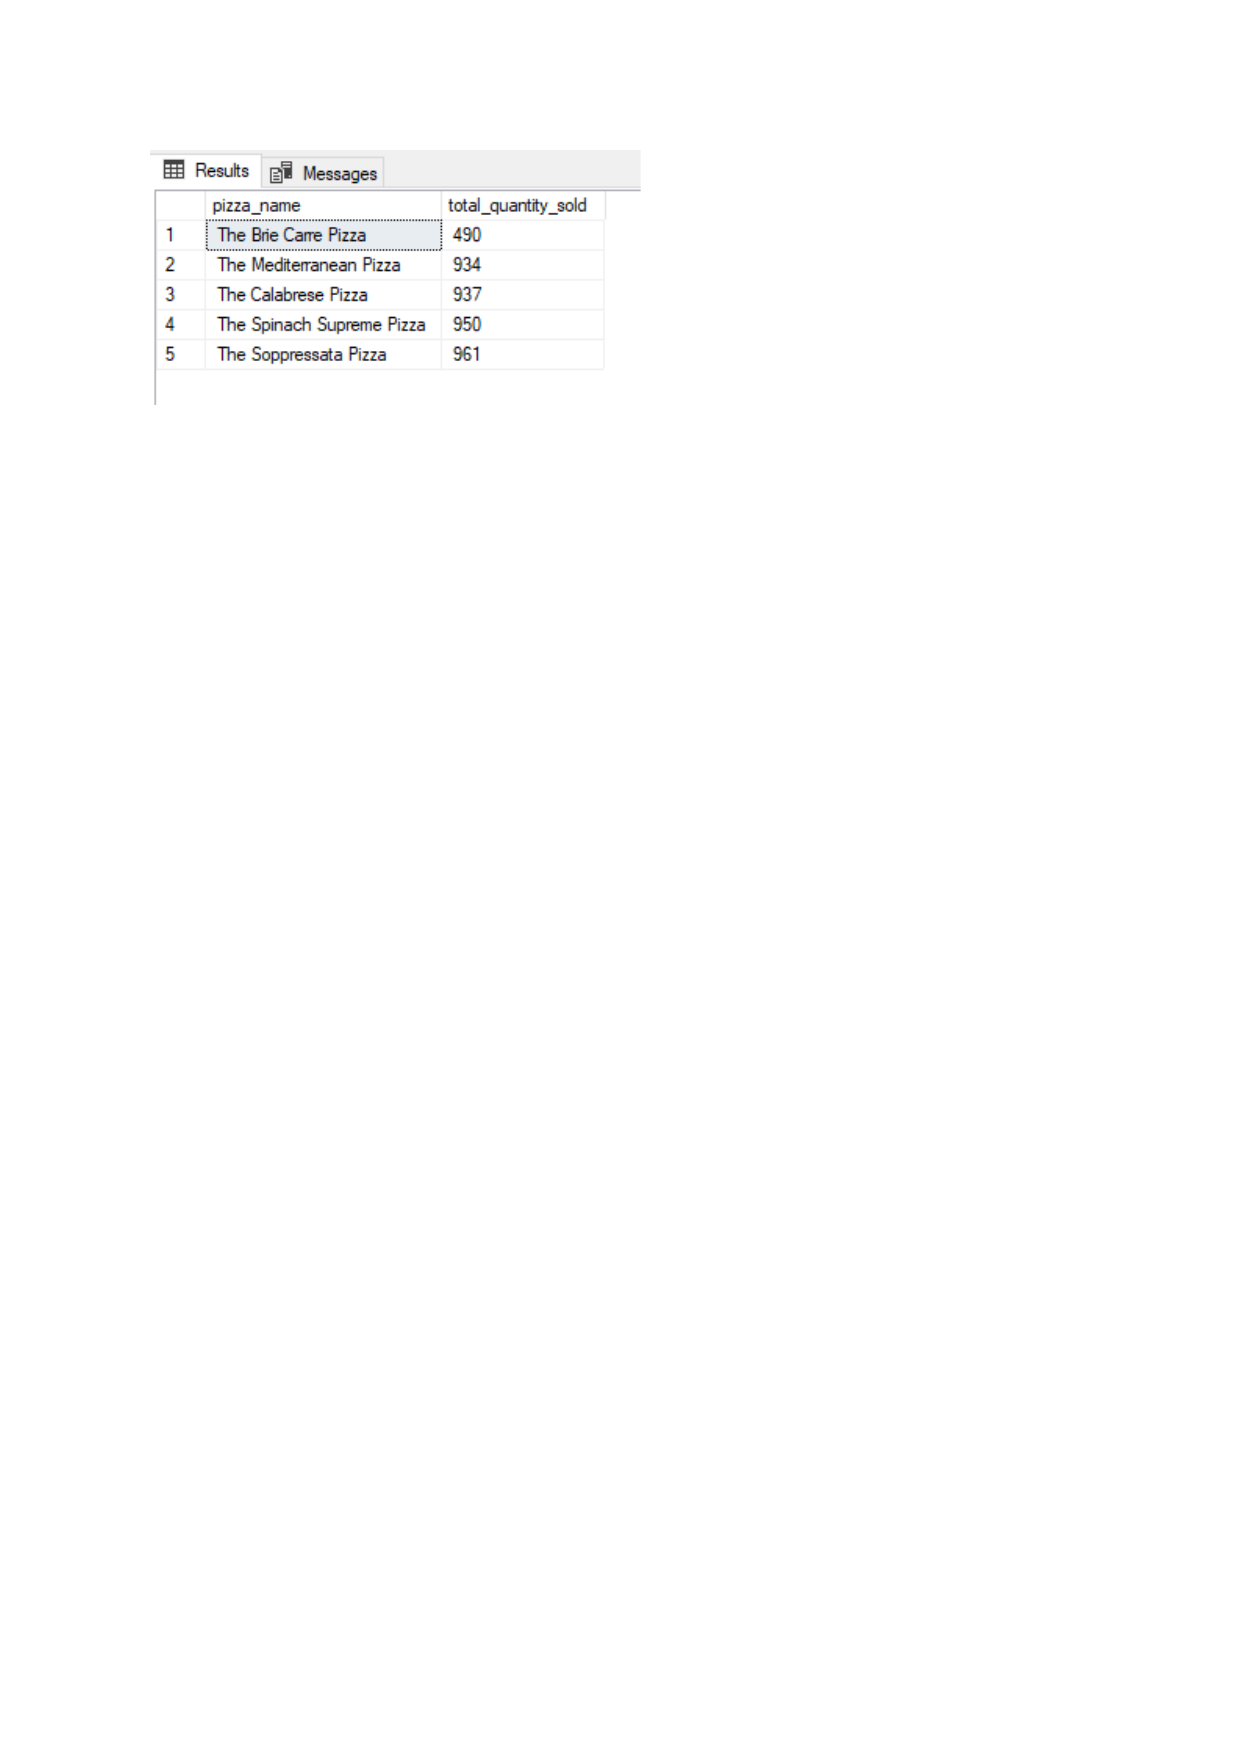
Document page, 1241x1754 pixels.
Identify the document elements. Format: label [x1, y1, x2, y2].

picture [150, 150, 641, 405]
